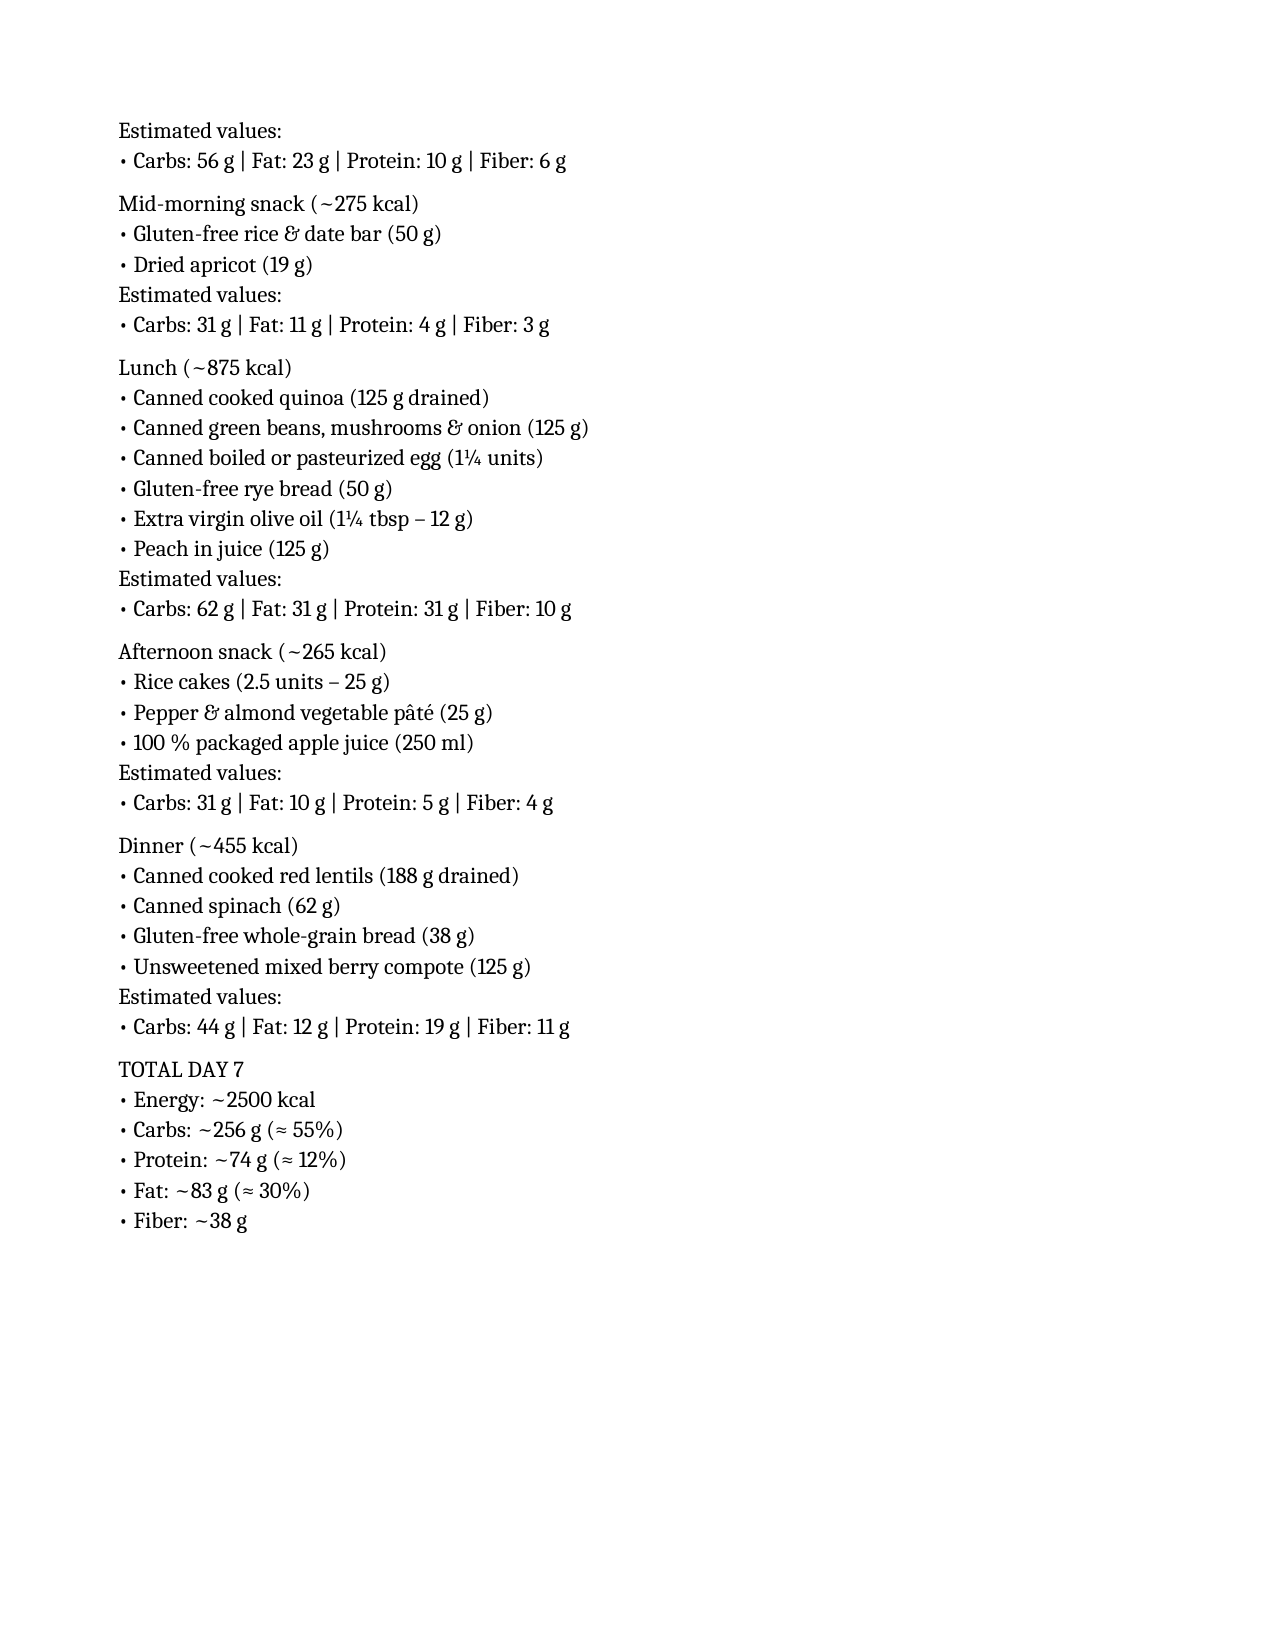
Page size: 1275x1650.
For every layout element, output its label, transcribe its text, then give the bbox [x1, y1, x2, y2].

text Afternoon snack (~265 kcal) • Rice cakes (2.5 units – 25 g) • Pepper & almond vegetable pâté (25 g) • 100 % packaged apple juice (250 ml) Estimated values: • Carbs: 31 g | Fat: 10 g | Protein: 5 g | Fiber: 4 g [118, 639, 1157, 816]
text Dinner (~455 kcal) • Canned cooked red lentils (188 g drained) • Canned spinach (62 g) • Gluten-free whole-grain bread (38 g) • Unsweetened mixed berry compote (125 g) Estimated values: • Carbs: 44 g | Fat: 12 g | Protein: 19 g | Fiber: 11 g [118, 833, 1157, 1040]
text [118, 118, 1157, 175]
text TOTAL DAY 7 • Energy: ~2500 kcal • Carbs: ~256 g (≈ 55%) • Protein: ~74 g (≈ 12%) • Fat: ~83 g (≈ 30%) • Fiber: ~38 g [118, 1057, 1157, 1234]
text Lunch (~875 kcal) • Canned cooked quinoa (125 g drained) • Canned green beans, mushrooms & onion (125 g) • Canned boiled or pasteurized egg (1¼ units) • Gluten-free rye bread (50 g) • Extra virgin olive oil (1¼ tbsp – 12 g) • Peach in juice (125 g) Estimated values: • Carbs: 62 g | Fat: 31 g | Protein: 31 g | Fiber: 10 g [118, 354, 1157, 623]
text Mid-morning snack (~275 kcal) • Gluten-free rice & date bar (50 g) • Dried apricot (19 g) Estimated values: • Carbs: 31 g | Fat: 11 g | Protein: 4 g | Fiber: 3 g [118, 191, 1157, 338]
